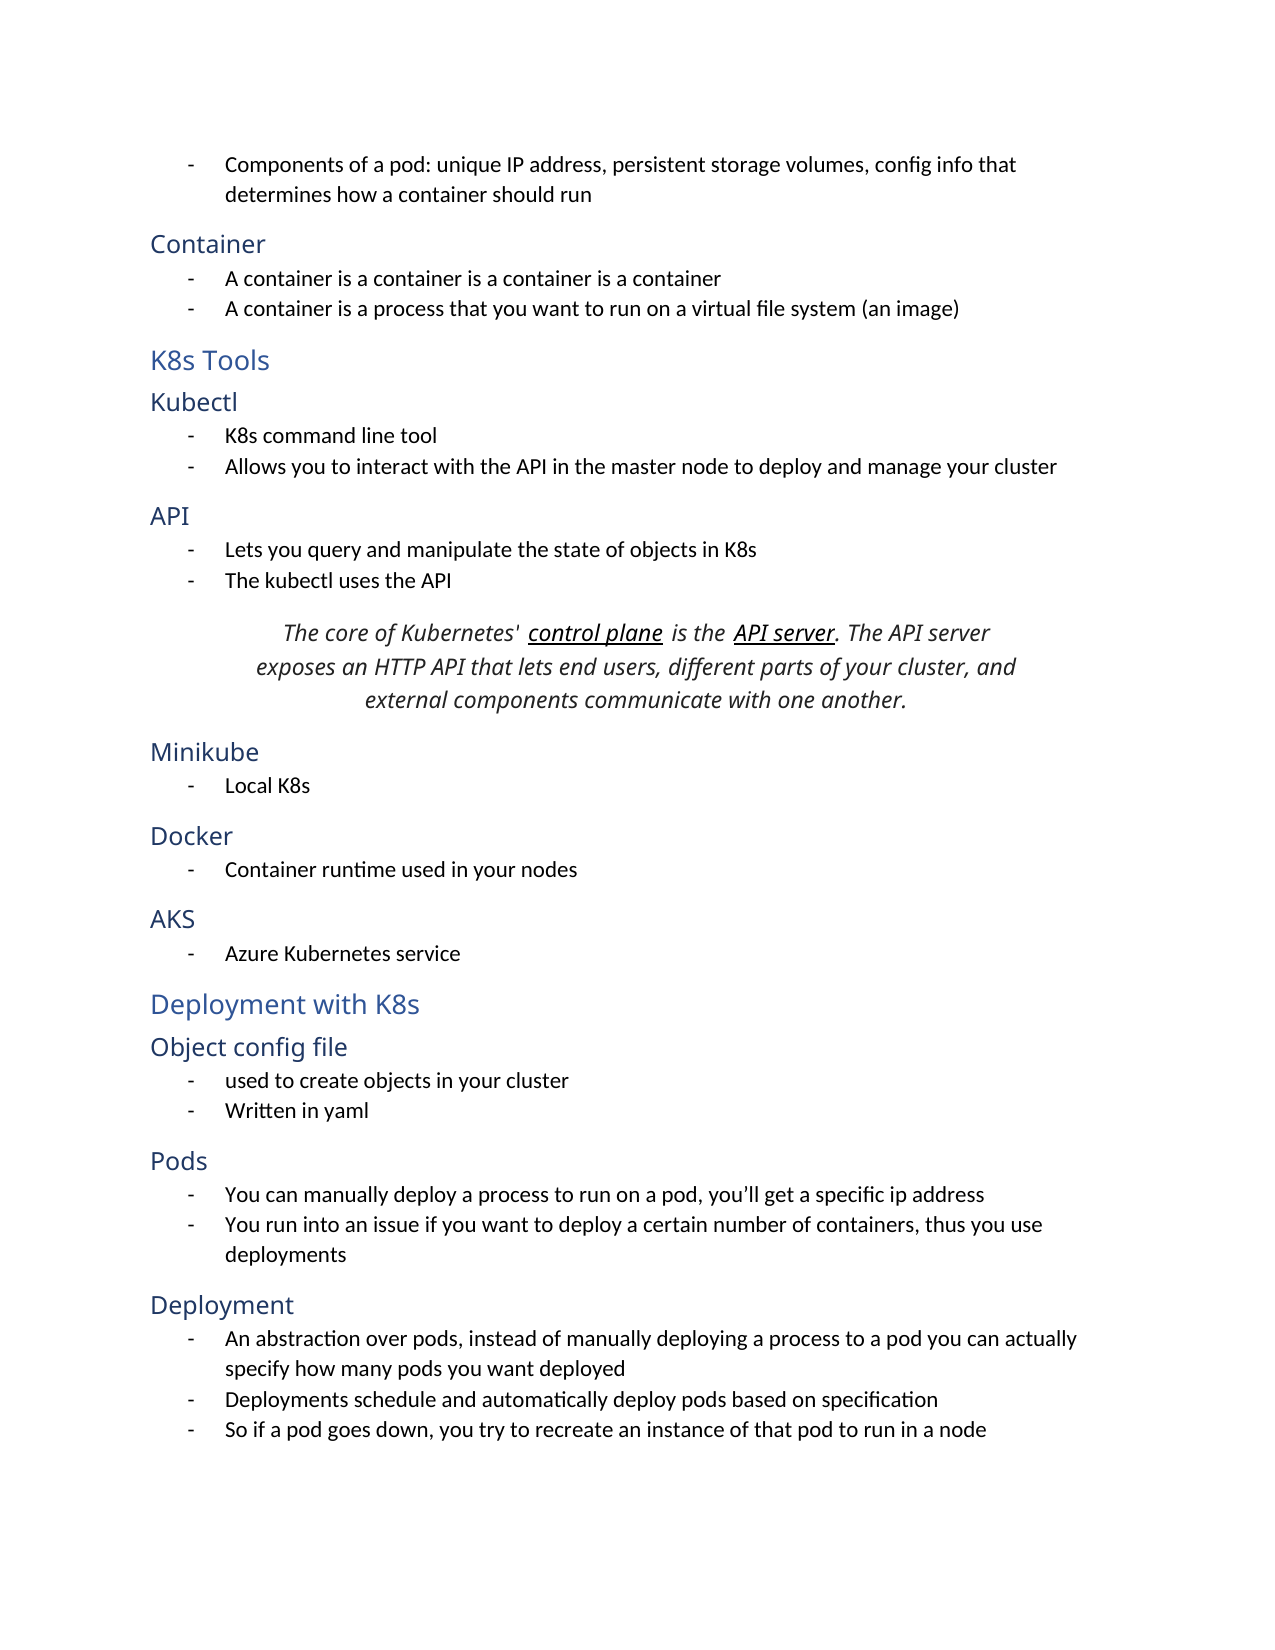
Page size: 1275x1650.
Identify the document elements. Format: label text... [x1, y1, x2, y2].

list Lets you query and manipulate the state of objects in K8s [187, 536, 1125, 563]
list K8s command line tool [187, 422, 1125, 450]
list used to create objects in your cluster [187, 1066, 1125, 1094]
subtitle AKS [150, 902, 1125, 936]
subtitle Docker [150, 818, 1125, 852]
subtitle Pods [150, 1143, 1125, 1177]
list You run into an issue if you want to deploy a certain number of containers, thus you use deployments [187, 1210, 1125, 1269]
list Allows you to interact with the API in the master node to deploy and manage your cluster [187, 452, 1125, 480]
list Local K8s [187, 771, 1125, 799]
list Written in yaml [187, 1097, 1125, 1124]
subtitle K8s Tools [150, 341, 1125, 378]
list So if a pod goes down, you try to recreate an instance of that pod to run in a node [187, 1415, 1125, 1443]
subtitle API [150, 499, 1125, 533]
text The core of Kubernetes' control plane is the API server. The API server exposes an HTTP API that lets end users, different parts of your cluster, and external components communicate with one another. [240, 617, 1035, 716]
subtitle Kubectl [150, 385, 1125, 419]
subtitle Container [150, 227, 1125, 261]
list Components of a pod: unique IP address, persistent storage volumes, config info that determines how a container should run [187, 150, 1125, 208]
subtitle Minikube [150, 735, 1125, 769]
subtitle Deployment [150, 1287, 1125, 1322]
list You can manually deploy a process to run on a pod, you’ll get a specific ip address [187, 1180, 1125, 1208]
list The kubectl uses the API [187, 566, 1125, 594]
list An abstraction over pods, instead of manually deploying a process to a pod you can actually specify how many pods you want deployed [187, 1324, 1125, 1382]
list Azure Kubernetes service [187, 939, 1125, 967]
list A container is a process that you want to run on a virtual file system (an image) [187, 294, 1125, 322]
list A container is a container is a container is a container [187, 264, 1125, 292]
subtitle Object config file [150, 1029, 1125, 1064]
subtitle Deployment with K8s [150, 986, 1125, 1022]
list Deployments schedule and automatically deploy pods based on specification [187, 1385, 1125, 1413]
list Container runtime used in your nodes [187, 855, 1125, 883]
